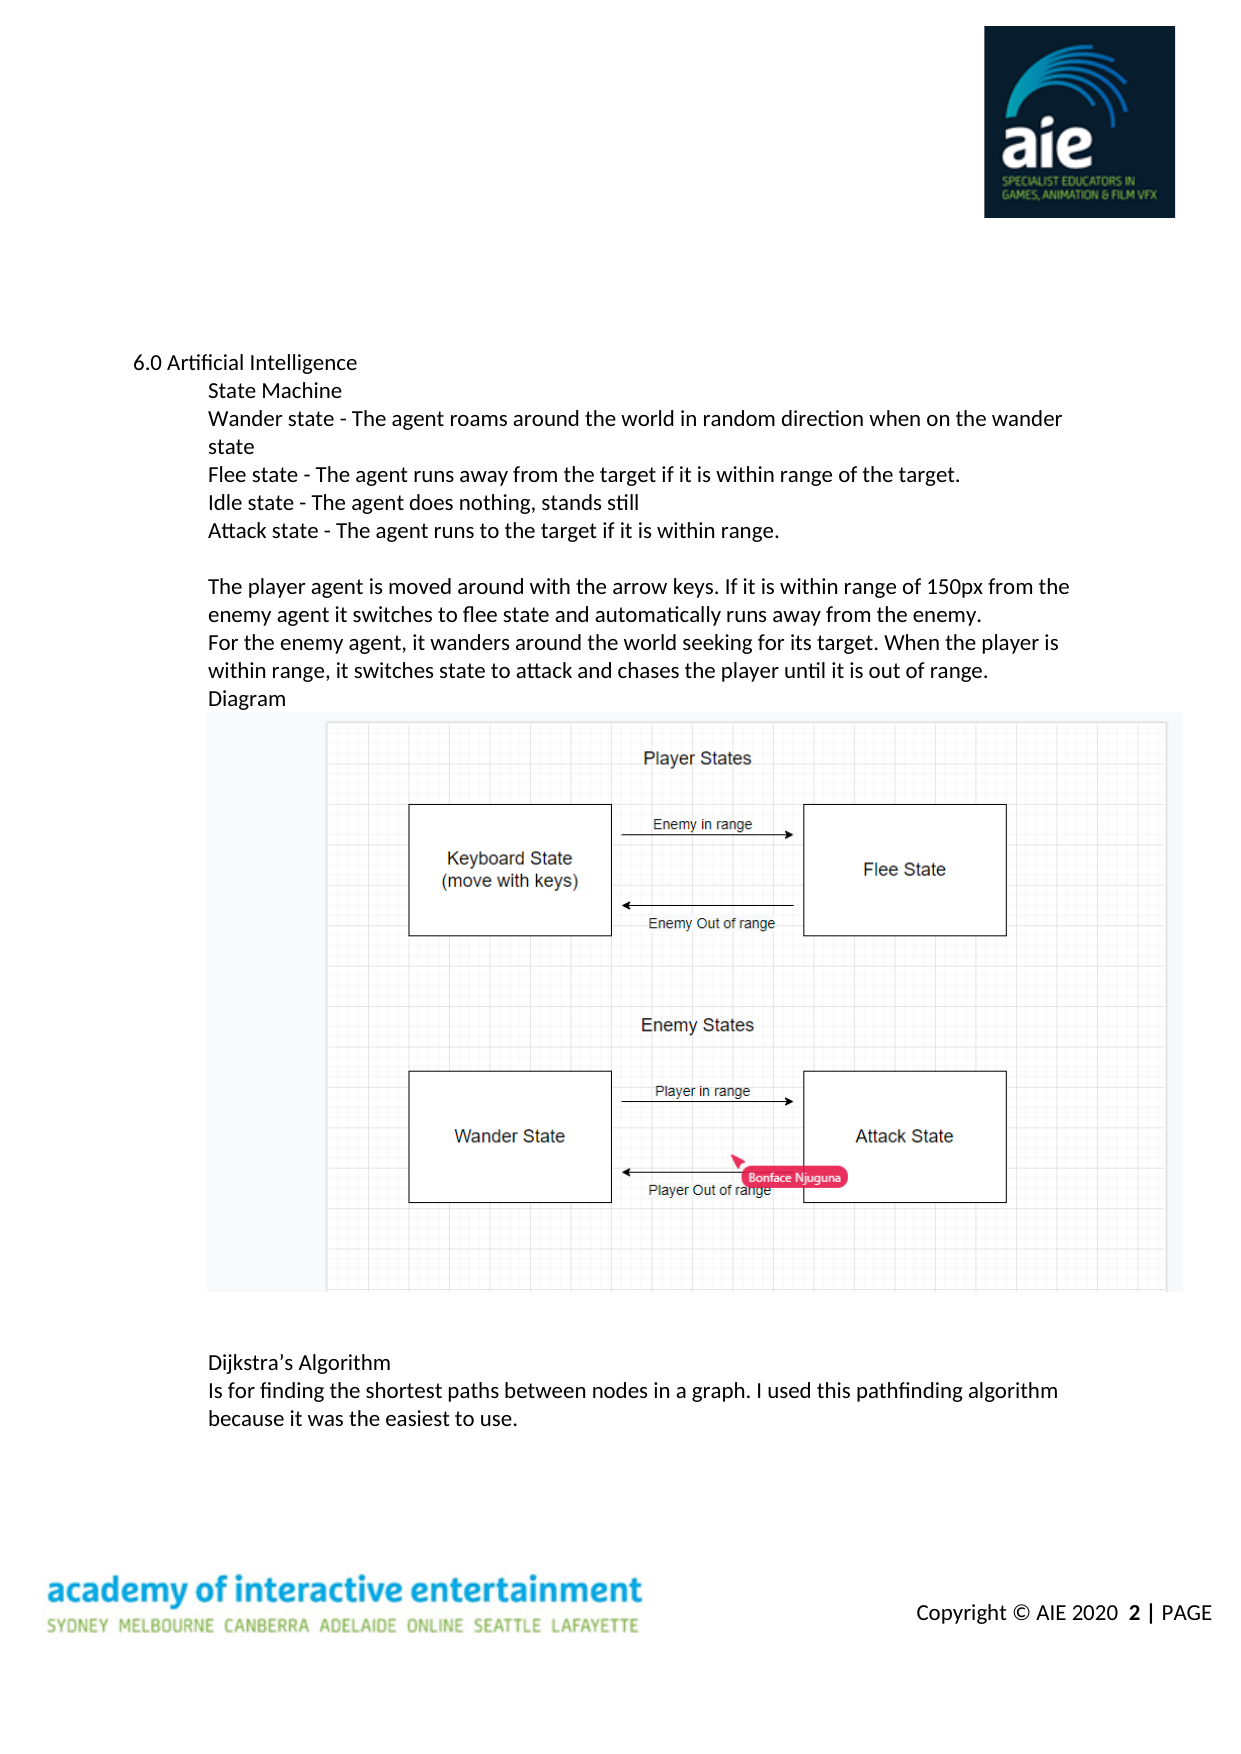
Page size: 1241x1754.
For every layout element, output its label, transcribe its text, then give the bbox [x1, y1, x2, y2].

text 6.0 Artificial Intelligence [133, 348, 1107, 376]
text Dijkstra’s Algorithm [208, 1348, 1107, 1376]
picture [207, 712, 1183, 1292]
picture [984, 26, 1175, 218]
text Diagram [208, 684, 1107, 712]
text State Machine [208, 376, 1107, 404]
text Is for finding the shortest paths between nodes in a graph. I used this pathfinding algorithm because it was the easiest to use. [208, 1376, 1107, 1432]
text The player agent is moved around with the arrow keys. If it is within range of 150px from the enemy agent it switches to flee state and automatically runs away from the enemy. [208, 572, 1107, 628]
text For the enemy agent, it wanders around the world seeking for its target. When the player is within range, it switches state to attack and chases the player until it is out of range. [208, 628, 1107, 684]
text Attack state - The agent runs to the target if it is within range. [208, 516, 1107, 544]
text Idle state - The agent does nothing, stands still [208, 488, 1107, 516]
picture [42, 1568, 646, 1644]
text Flee state - The agent runs away from the target if it is within range of the target. [208, 460, 1107, 488]
text Wander state - The agent roams around the world in random direction when on the wander state [208, 404, 1107, 460]
